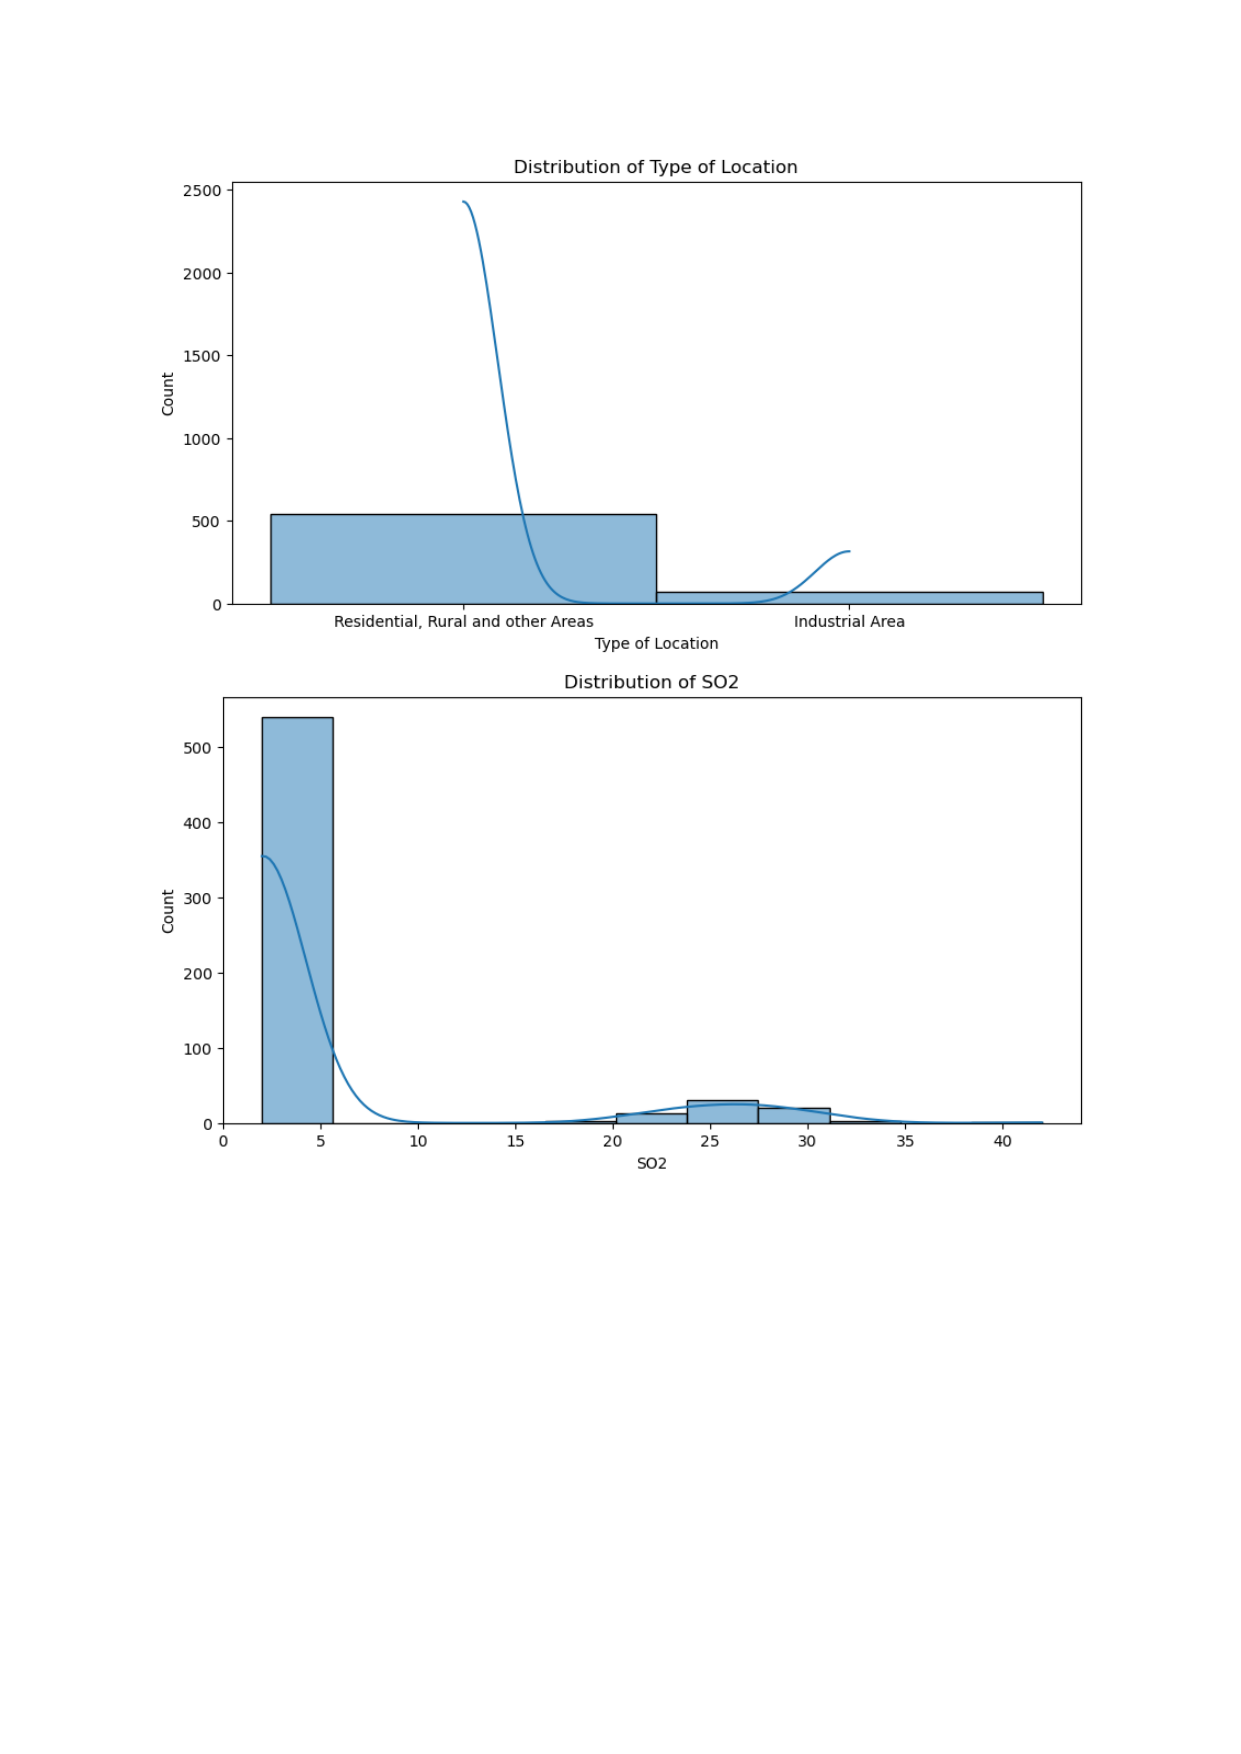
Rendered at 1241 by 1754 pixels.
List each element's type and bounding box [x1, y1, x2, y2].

picture [150, 150, 1091, 662]
picture [150, 664, 1091, 1182]
